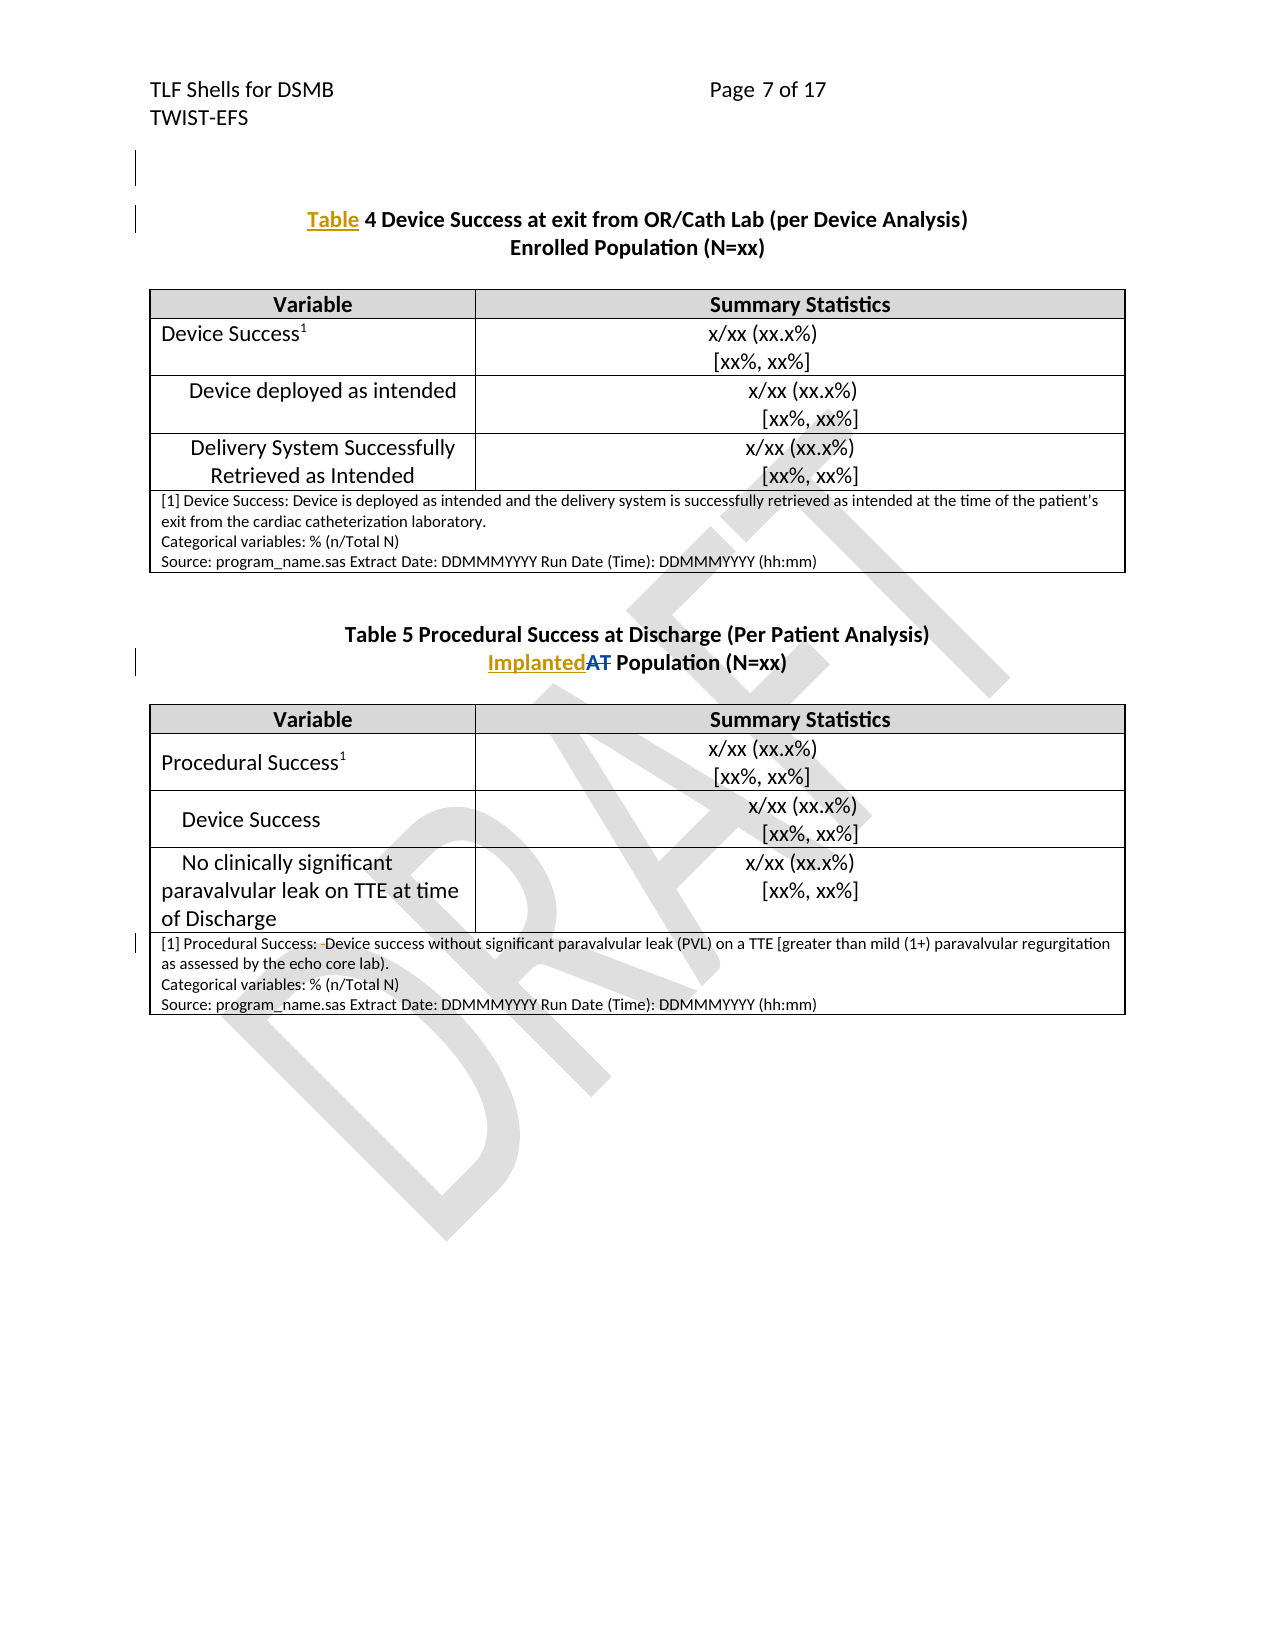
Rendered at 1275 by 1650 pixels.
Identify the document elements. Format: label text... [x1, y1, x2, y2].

table_cell x/xx (xx.x%) [xx%, xx%] [476, 734, 1124, 790]
subtitle 4 Device Success at exit from OR/Cath Lab (per Device Analysis) [150, 205, 1125, 233]
table_header Variable [151, 290, 475, 318]
table_cell Procedural Success1 [151, 734, 475, 790]
table_cell [1] Device Success: Device is deployed as intended and the delivery system is successfully retrieved as intended at the time of the patient’s exit from the cardiac catheterization laboratory. Categorical variables: % (n/Total N) Source: program_name.sas Extract Date: DDMMMYYYY Run Date (Time): DDMMMYYYY (hh:mm) [151, 491, 1124, 572]
table_cell Device Success1 [151, 319, 475, 375]
table_cell x/xx (xx.x%) [xx%, xx%] [476, 434, 1124, 489]
table_cell [1] Procedural Success: Device success without significant paravalvular leak (PVL) on a TTE [greater than mild (1+) paravalvular regurgitation as assessed by the echo core lab). Categorical variables: % (n/Total N) Source: program_name.sas Extract Date: DDMMMYYYY Run Date (Time): DDMMMYYYY (hh:mm) [151, 933, 1124, 1014]
subtitle Table 5 Procedural Success at Discharge (Per Patient Analysis) [150, 620, 1125, 648]
table_cell x/xx (xx.x%) [xx%, xx%] [476, 376, 1124, 432]
table_cell No clinically significant paravalvular leak on TTE at time of Discharge [151, 848, 475, 932]
text Population (N=xx) [150, 648, 1125, 676]
table_header Summary Statistics [476, 290, 1124, 318]
table_cell x/xx (xx.x%) [xx%, xx%] [476, 791, 1124, 847]
table_cell Device deployed as intended [151, 376, 475, 432]
text Enrolled Population (N=xx) [150, 233, 1125, 261]
table_cell x/xx (xx.x%) [xx%, xx%] [476, 319, 1124, 375]
table_header Summary Statistics [476, 705, 1124, 733]
table_cell x/xx (xx.x%) [xx%, xx%] [476, 848, 1124, 932]
table_cell Device Success [151, 791, 475, 847]
table_header Variable [151, 705, 475, 733]
table_cell Delivery System Successfully Retrieved as Intended [151, 434, 475, 489]
